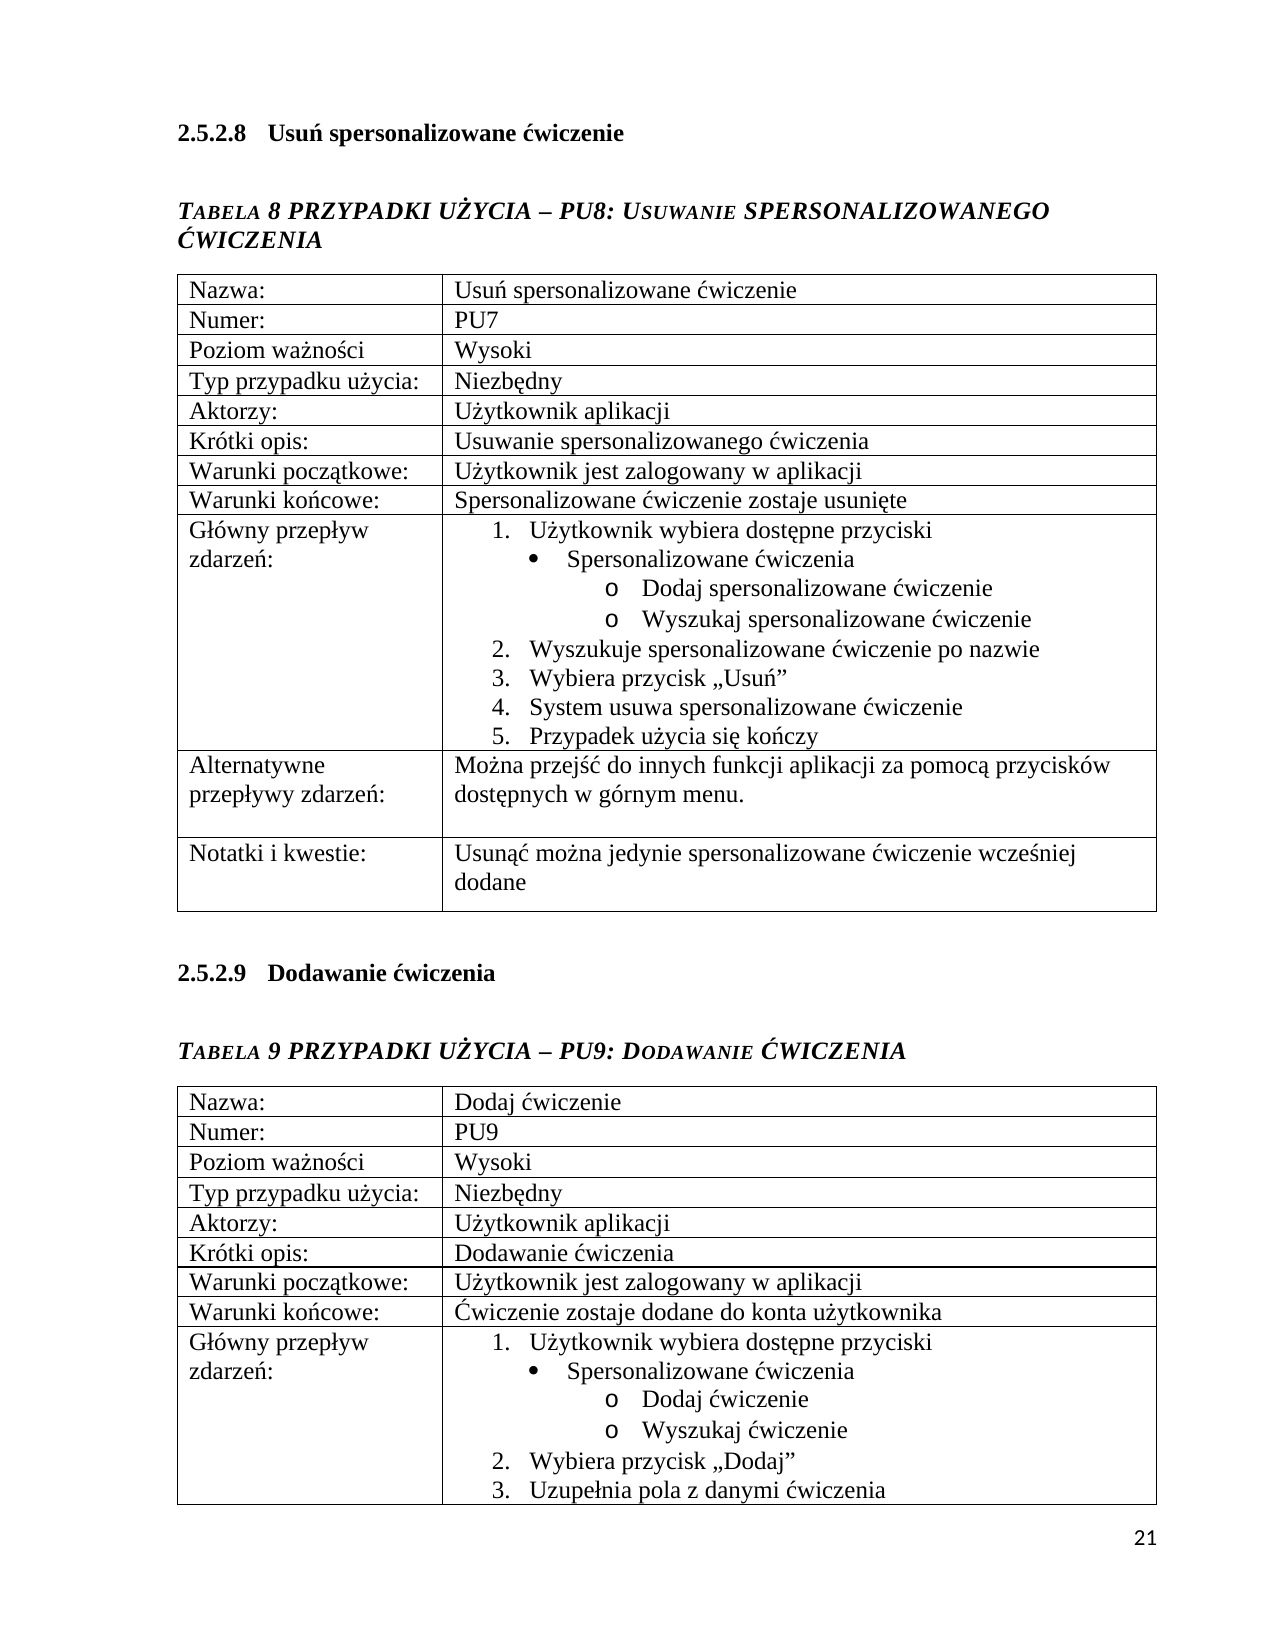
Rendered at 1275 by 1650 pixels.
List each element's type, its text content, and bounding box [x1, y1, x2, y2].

table_cell Poziom ważności [178, 1147, 442, 1177]
table_header Nazwa: [178, 1087, 442, 1116]
table_cell Wysoki [443, 1147, 1156, 1177]
table_cell Główny przepływ zdarzeń: [178, 515, 442, 749]
table_cell Warunki początkowe: [178, 456, 442, 484]
table_cell Alternatywne przepływy zdarzeń: [178, 751, 442, 837]
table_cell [178, 1327, 442, 1504]
table_cell PU9 [443, 1117, 1156, 1146]
table_cell Typ przypadku użycia: [178, 1178, 442, 1207]
table_cell Numer: [178, 305, 442, 334]
table_cell Poziom ważności [178, 335, 442, 365]
table_header Nazwa: [178, 275, 442, 304]
table_cell Niezbędny [443, 366, 1156, 395]
table_cell Użytkownik wybiera dostępne przyciski Spersonalizowane ćwiczenia Dodaj spersonalizowane ćwiczenie Wyszukaj spersonalizowane ćwiczenie Wyszukuje spersonalizowane ćwiczenie po nazwie Wybiera przycisk „Usuń” System usuwa spersonalizowane ćwiczenie Przypadek użycia się kończy [443, 515, 1156, 749]
table_cell Krótki opis: [178, 426, 442, 455]
subtitle Dodawanie ćwiczenia [177, 958, 1157, 987]
table_cell Ćwiczenie zostaje dodane do konta użytkownika [443, 1297, 1156, 1326]
table_cell Niezbędny [443, 1178, 1156, 1207]
table_cell Użytkownik aplikacji [443, 396, 1156, 425]
table_header Usuń spersonalizowane ćwiczenie [443, 275, 1156, 304]
table_cell Spersonalizowane ćwiczenie zostaje usunięte [443, 486, 1156, 514]
table_cell Użytkownik jest zalogowany w aplikacji [443, 456, 1156, 484]
table_cell Wysoki [443, 335, 1156, 365]
table_cell Krótki opis: [178, 1238, 442, 1266]
table_cell Usuwanie spersonalizowanego ćwiczenia [443, 426, 1156, 455]
table_cell Typ przypadku użycia: [178, 366, 442, 395]
subtitle Usuń spersonalizowane ćwiczenie [177, 118, 1157, 147]
table_cell Notatki i kwestie: [178, 838, 442, 911]
table_cell Warunki końcowe: [178, 1297, 442, 1326]
table_header Dodaj ćwiczenie [443, 1087, 1156, 1116]
table_cell Warunki początkowe: [178, 1268, 442, 1296]
table_cell Aktorzy: [178, 396, 442, 425]
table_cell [443, 1327, 1156, 1504]
table_cell Użytkownik aplikacji [443, 1208, 1156, 1237]
table_cell Numer: [178, 1117, 442, 1146]
table_cell Aktorzy: [178, 1208, 442, 1237]
table_cell Usunąć można jedynie spersonalizowane ćwiczenie wcześniej dodane [443, 838, 1156, 911]
table_cell Dodawanie ćwiczenia [443, 1238, 1156, 1266]
table_cell Warunki końcowe: [178, 486, 442, 514]
table_cell PU7 [443, 305, 1156, 334]
table_cell Można przejść do innych funkcji aplikacji za pomocą przycisków dostępnych w górnym menu. [443, 751, 1156, 837]
table_cell Użytkownik jest zalogowany w aplikacji [443, 1268, 1156, 1296]
